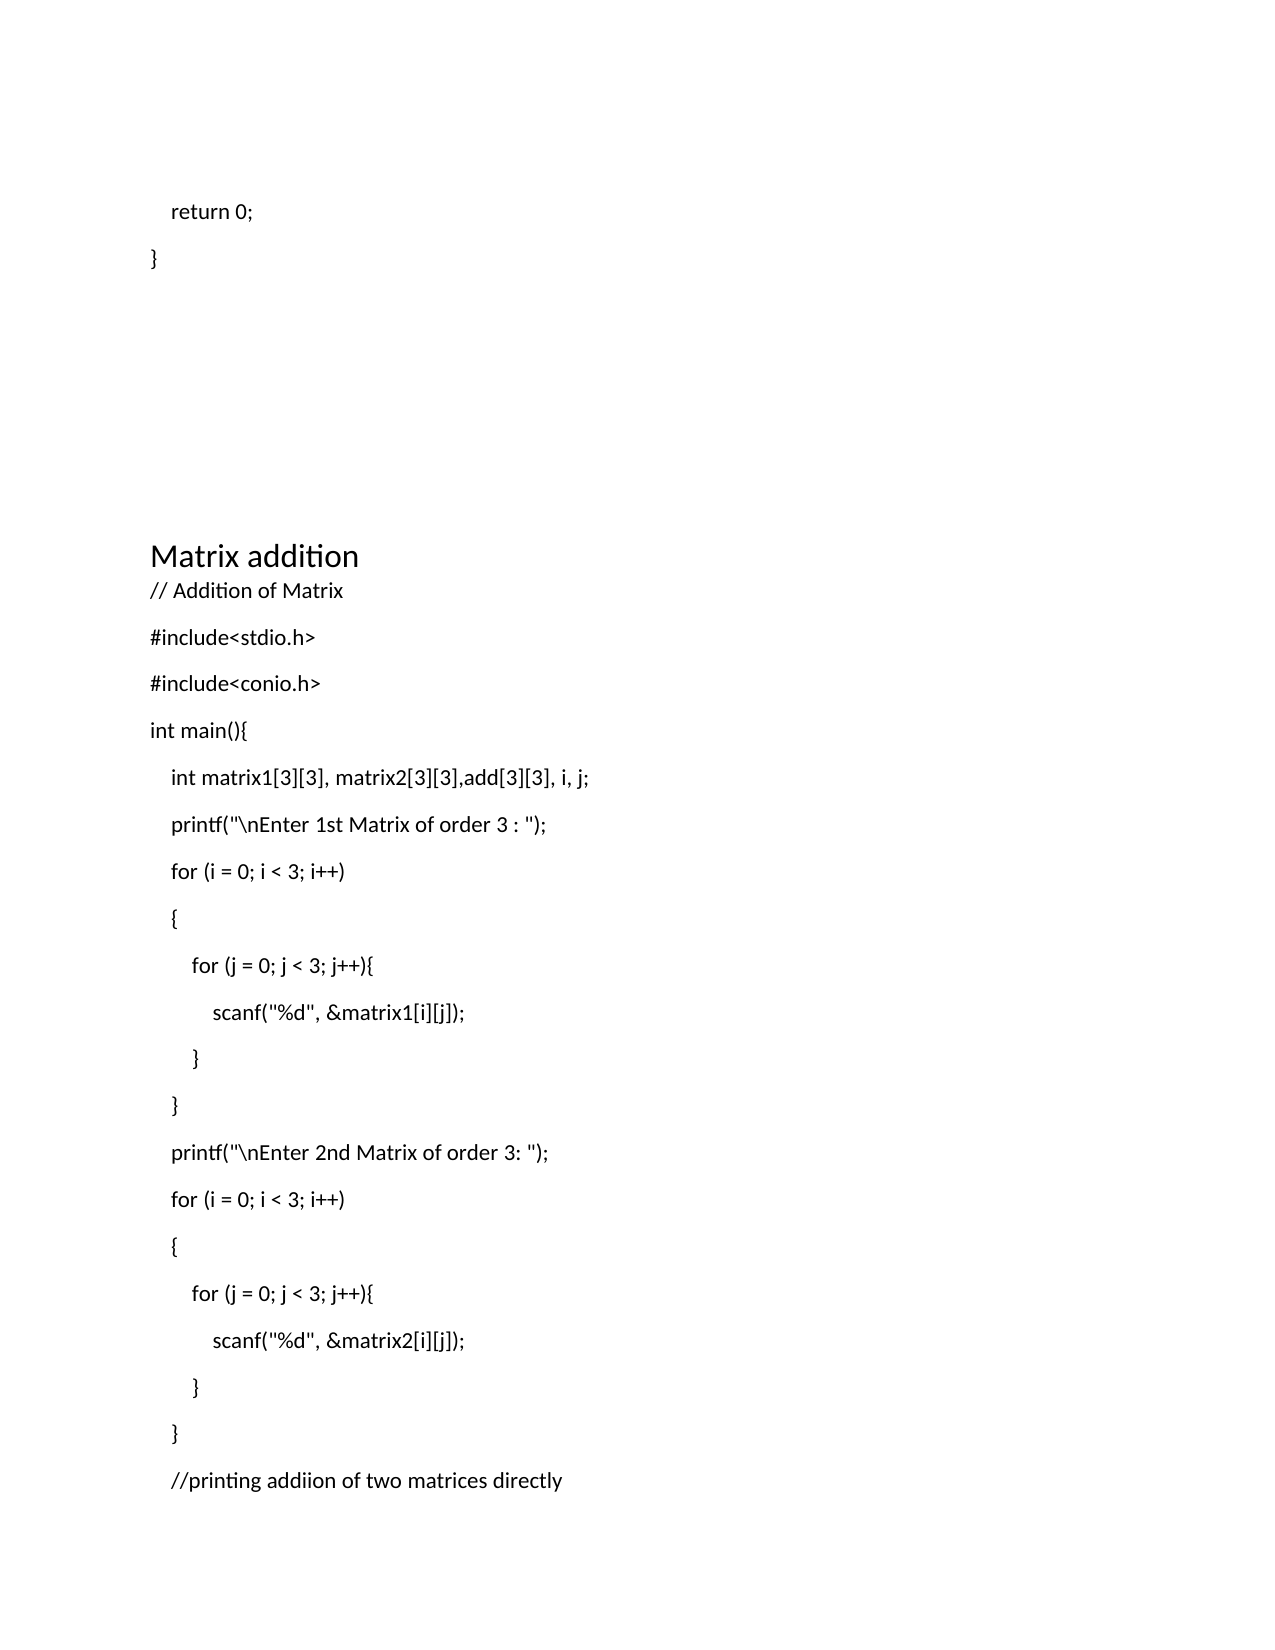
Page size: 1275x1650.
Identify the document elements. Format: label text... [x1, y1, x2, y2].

text scanf("%d", &matrix1[i][j]); [150, 998, 1125, 1026]
text // Addition of Matrix [150, 576, 1125, 604]
text for (j = 0; j < 3; j++){ [150, 951, 1125, 979]
text printf("\nEnter 1st Matrix of order 3 : "); [150, 810, 1125, 838]
text Matrix addition [150, 535, 1125, 576]
text { [150, 1232, 1125, 1260]
text for (i = 0; i < 3; i++) [150, 1185, 1125, 1213]
text #include<stdio.h> [150, 623, 1125, 651]
text } [150, 1044, 1125, 1072]
text for (i = 0; i < 3; i++) [150, 857, 1125, 885]
text return 0; [150, 197, 1125, 225]
text { [150, 904, 1125, 932]
text } [150, 244, 1125, 272]
text #include<conio.h> [150, 669, 1125, 697]
text int main(){ [150, 716, 1125, 744]
text //printing addiion of two matrices directly [150, 1466, 1125, 1494]
text printf("\nEnter 2nd Matrix of order 3: "); [150, 1138, 1125, 1166]
text int matrix1[3][3], matrix2[3][3],add[3][3], i, j; [150, 763, 1125, 791]
text for (j = 0; j < 3; j++){ [150, 1279, 1125, 1307]
text } [150, 1091, 1125, 1119]
text scanf("%d", &matrix2[i][j]); [150, 1326, 1125, 1354]
text } [150, 1373, 1125, 1401]
text } [150, 1419, 1125, 1447]
